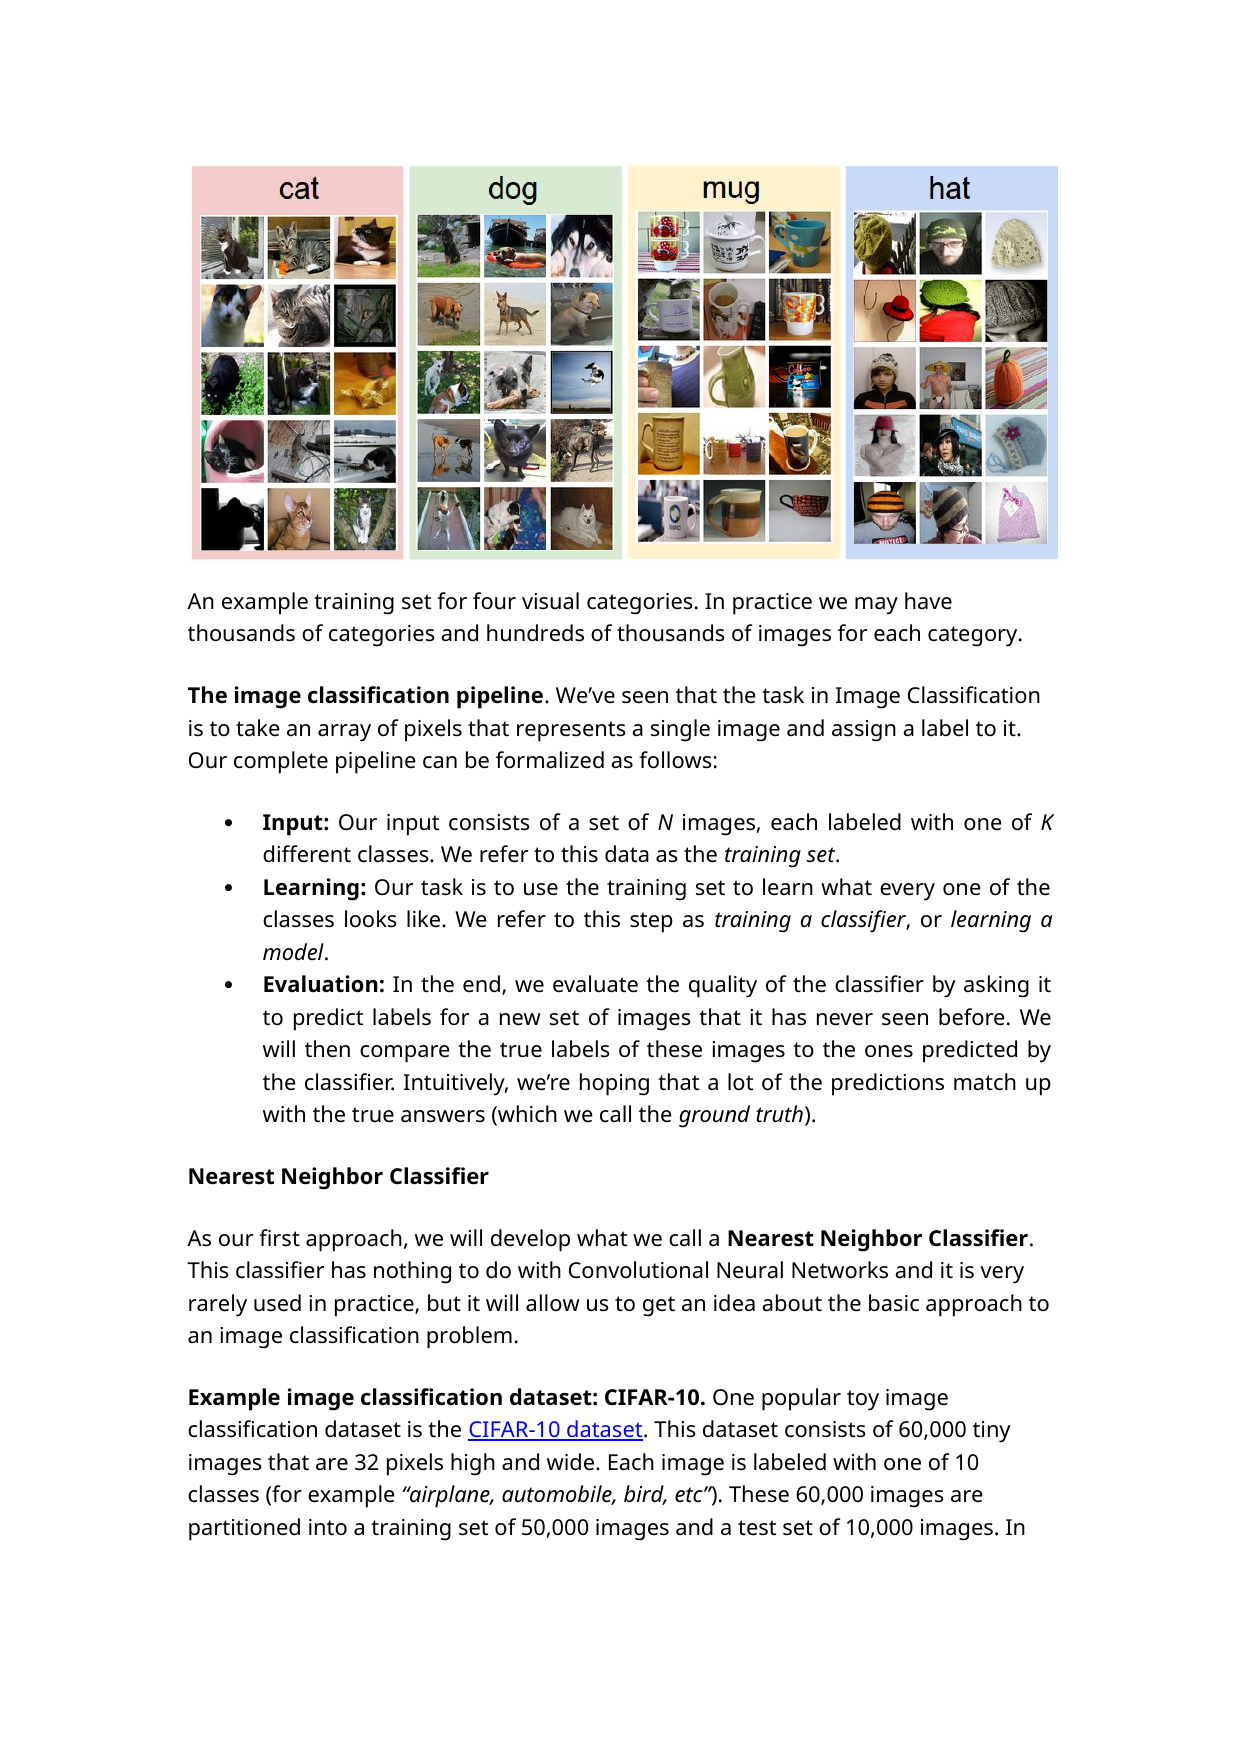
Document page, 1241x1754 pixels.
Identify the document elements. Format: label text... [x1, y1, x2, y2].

list Learning: Our task is to use the training set to learn what every one of the classes looks like. We refer to this step as training a classifier, or learning a model. [225, 870, 1053, 968]
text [187, 1380, 1053, 1543]
list Evaluation: In the end, we evaluate the quality of the classifier by asking it to predict labels for a new set of images that it has never seen before. We will then compare the true labels of these images to the ones predicted by the classifier. Intuitively, we’re hoping that a lot of the predictions match up with the true answers (which we call the ground truth). [225, 968, 1053, 1130]
subtitle Nearest Neighbor Classifier [187, 1159, 1053, 1192]
text As our first approach, we will develop what we call a Nearest Neighbor Classifier. This classifier has nothing to do with Convolutional Neural Networks and it is very rarely used in practice, but it will allow us to get an idea about the basic approach to an image classification problem. [187, 1221, 1053, 1351]
picture [187, 162, 1061, 564]
text An example training set for four visual categories. In practice we may have thousands of categories and hundreds of thousands of images for each category. [187, 584, 1053, 649]
text The image classification pipeline. We’ve seen that the task in Image Classification is to take an array of pixels that represents a single image and assign a label to it. Our complete pipeline can be formalized as follows: [187, 679, 1053, 776]
list Input: Our input consists of a set of N images, each labeled with one of K different classes. We refer to this data as the training set. [225, 805, 1053, 870]
